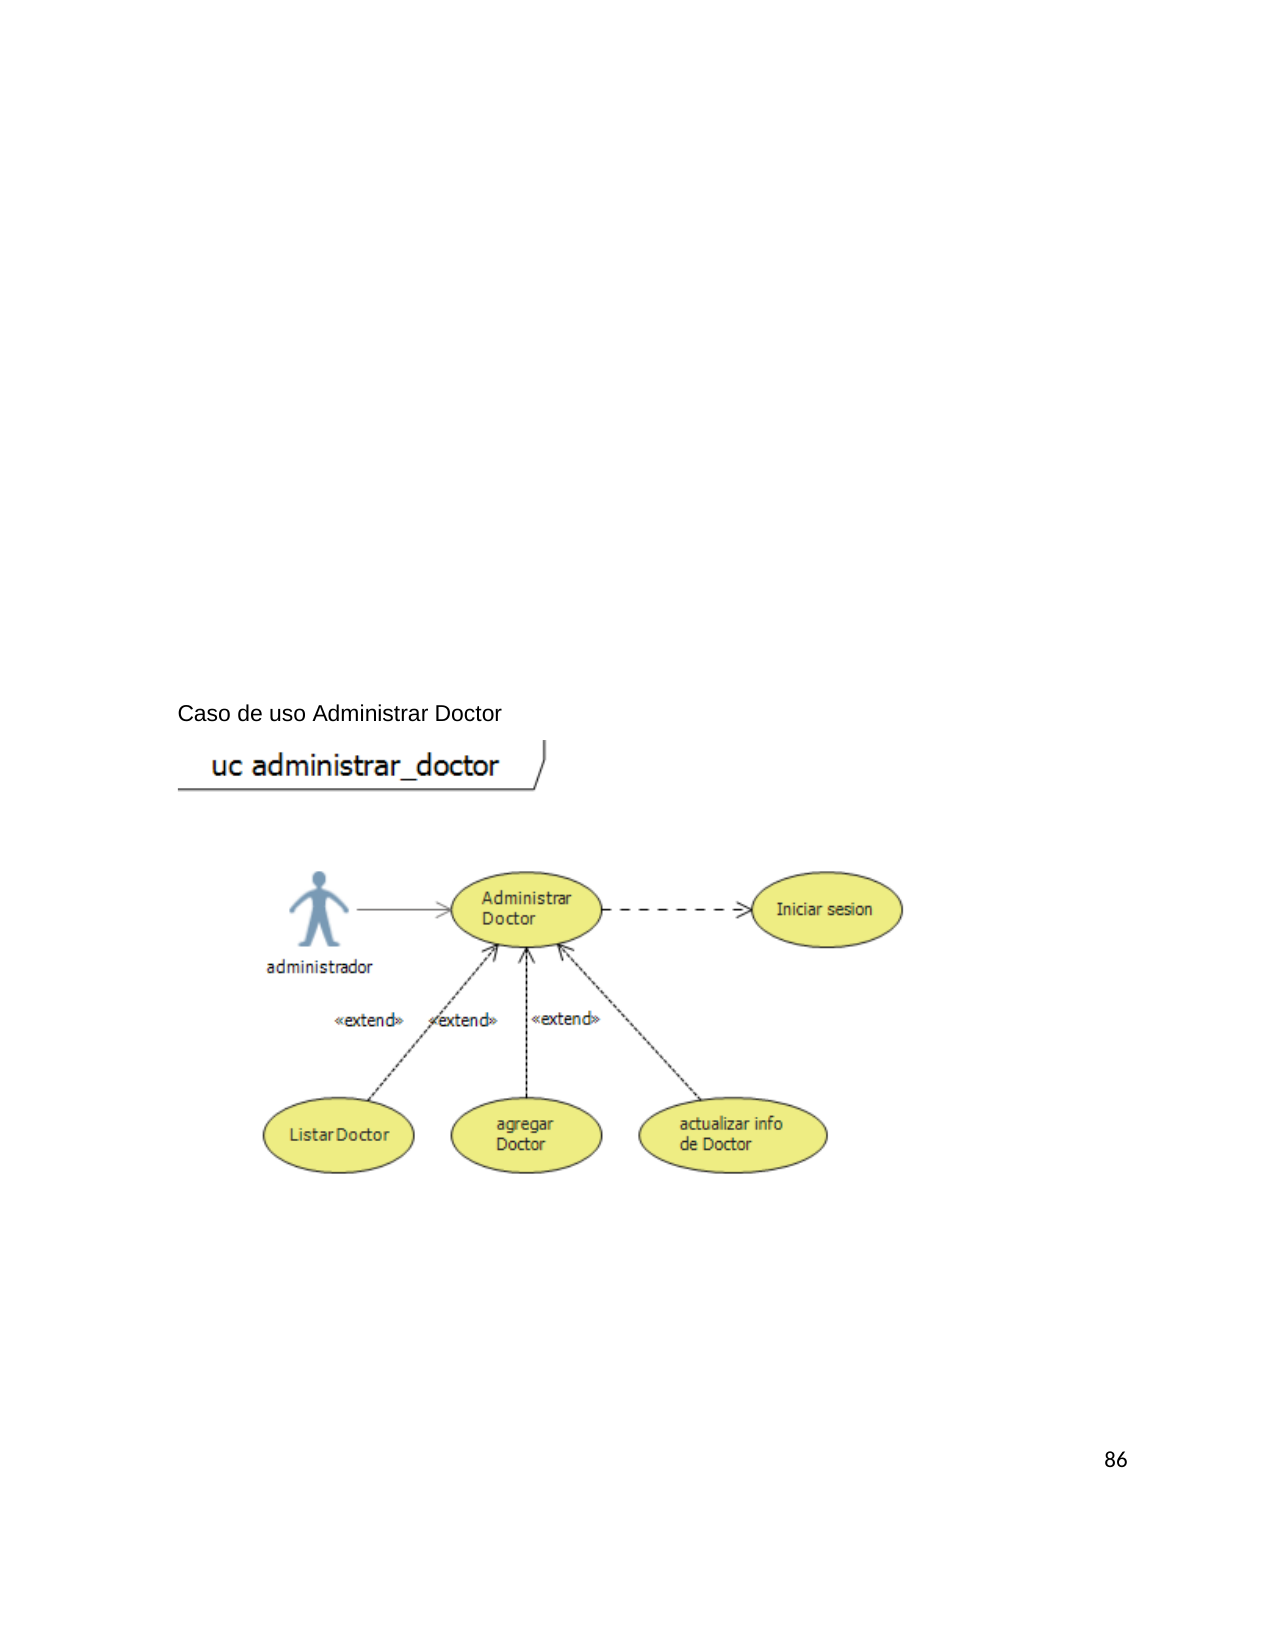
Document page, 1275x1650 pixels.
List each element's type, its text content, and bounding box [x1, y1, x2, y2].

picture [177, 740, 947, 1235]
text Caso de uso Administrar Doctor [177, 700, 1127, 727]
